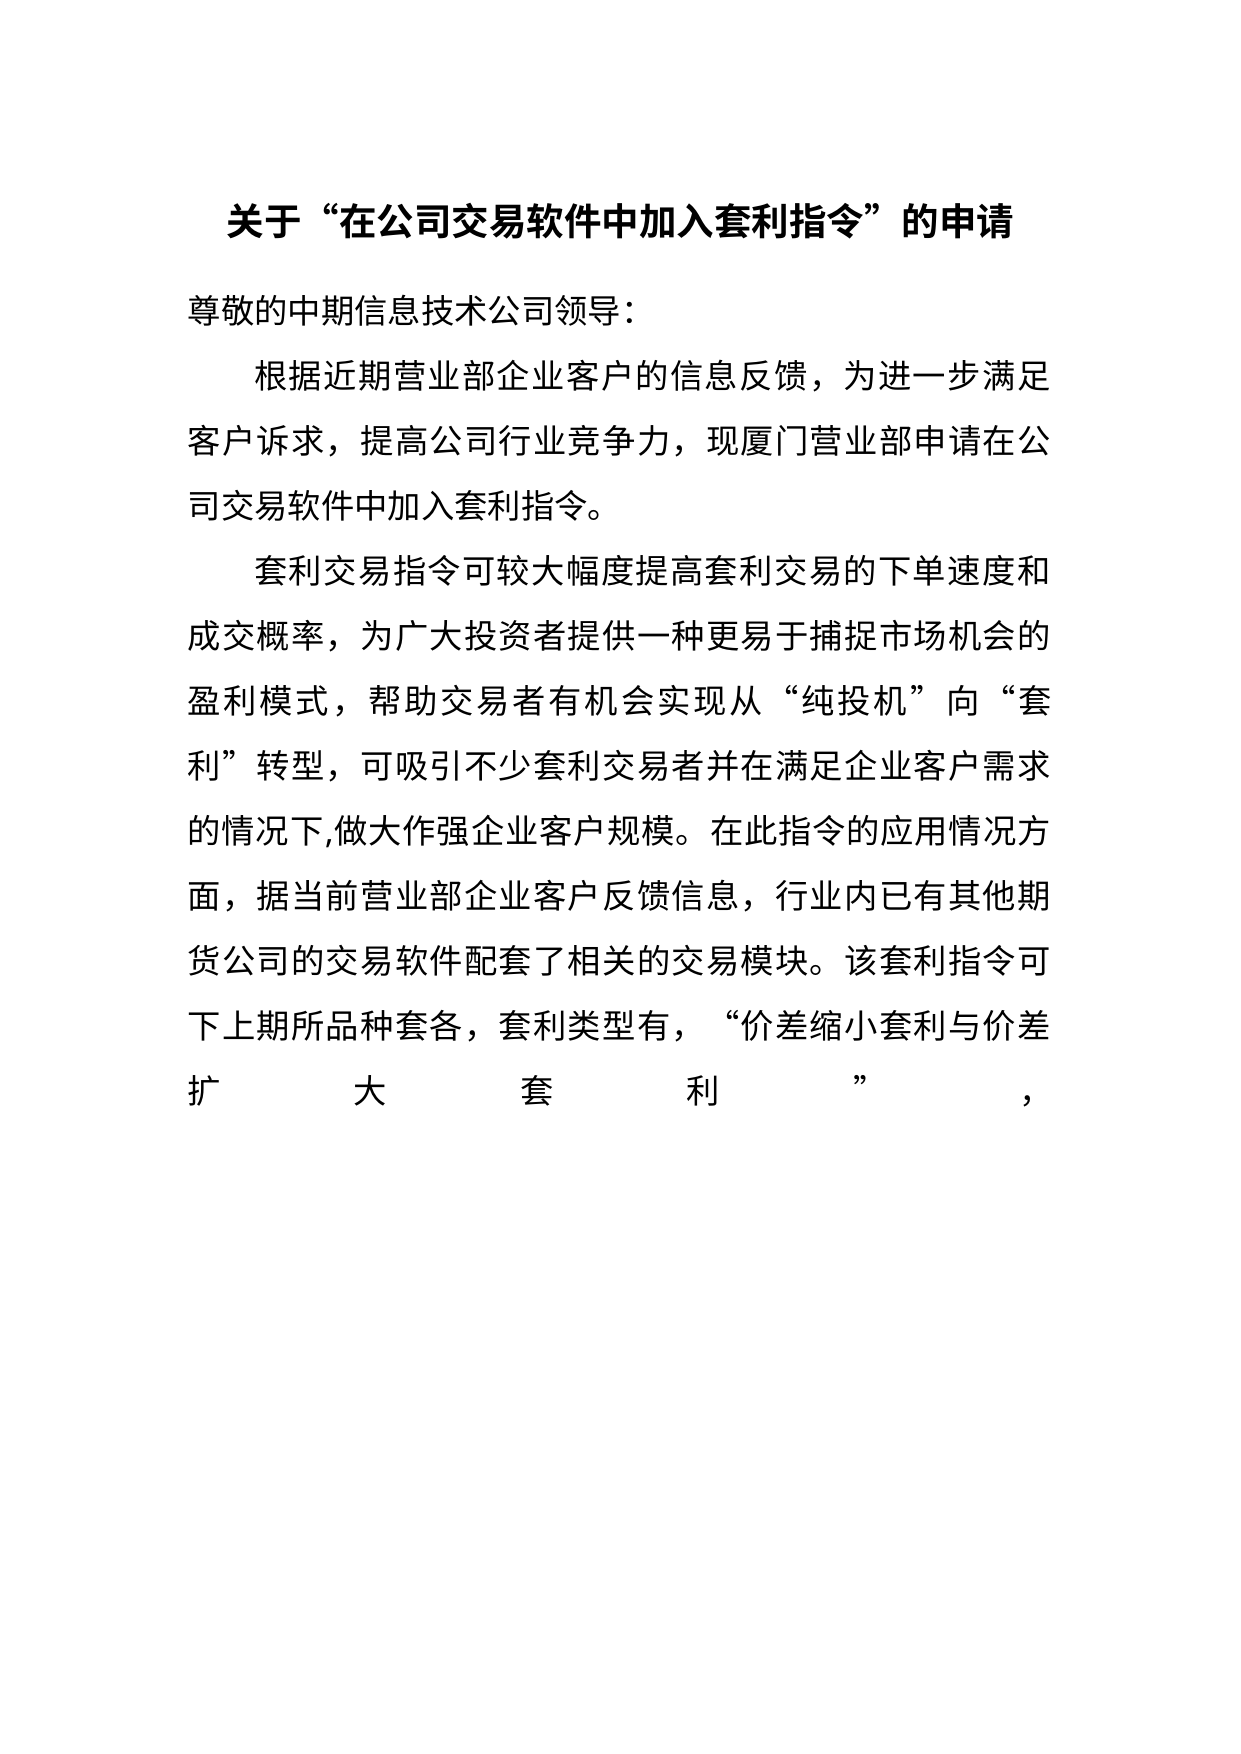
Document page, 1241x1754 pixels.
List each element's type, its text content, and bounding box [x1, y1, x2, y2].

text 套利交易指令可较大幅度提高套利交易的下单速度和成交概率，为广大投资者提供一种更易于捕捉市场机会的盈利模式，帮助交易者有机会实现从“纯投机”向“套利”转型，可吸引不少套利交易者并在满足企业客户需求的情况下,做大作强企业客户规模。在此指令的应用情况方面，据当前营业部企业客户反馈信息，行业内已有其他期货公司的交易软件配套了相关的交易模块。该套利指令可下上期所品种套各，套利类型有，“价差缩小套利与价差扩大套利”， [187, 537, 1053, 1122]
title 关于“在公司交易软件中加入套利指令”的申请 [187, 187, 1053, 252]
text 尊敬的中期信息技术公司领导： [187, 277, 1053, 342]
text 根据近期营业部企业客户的信息反馈，为进一步满足客户诉求，提高公司行业竞争力，现厦门营业部申请在公司交易软件中加入套利指令。 [187, 342, 1053, 537]
